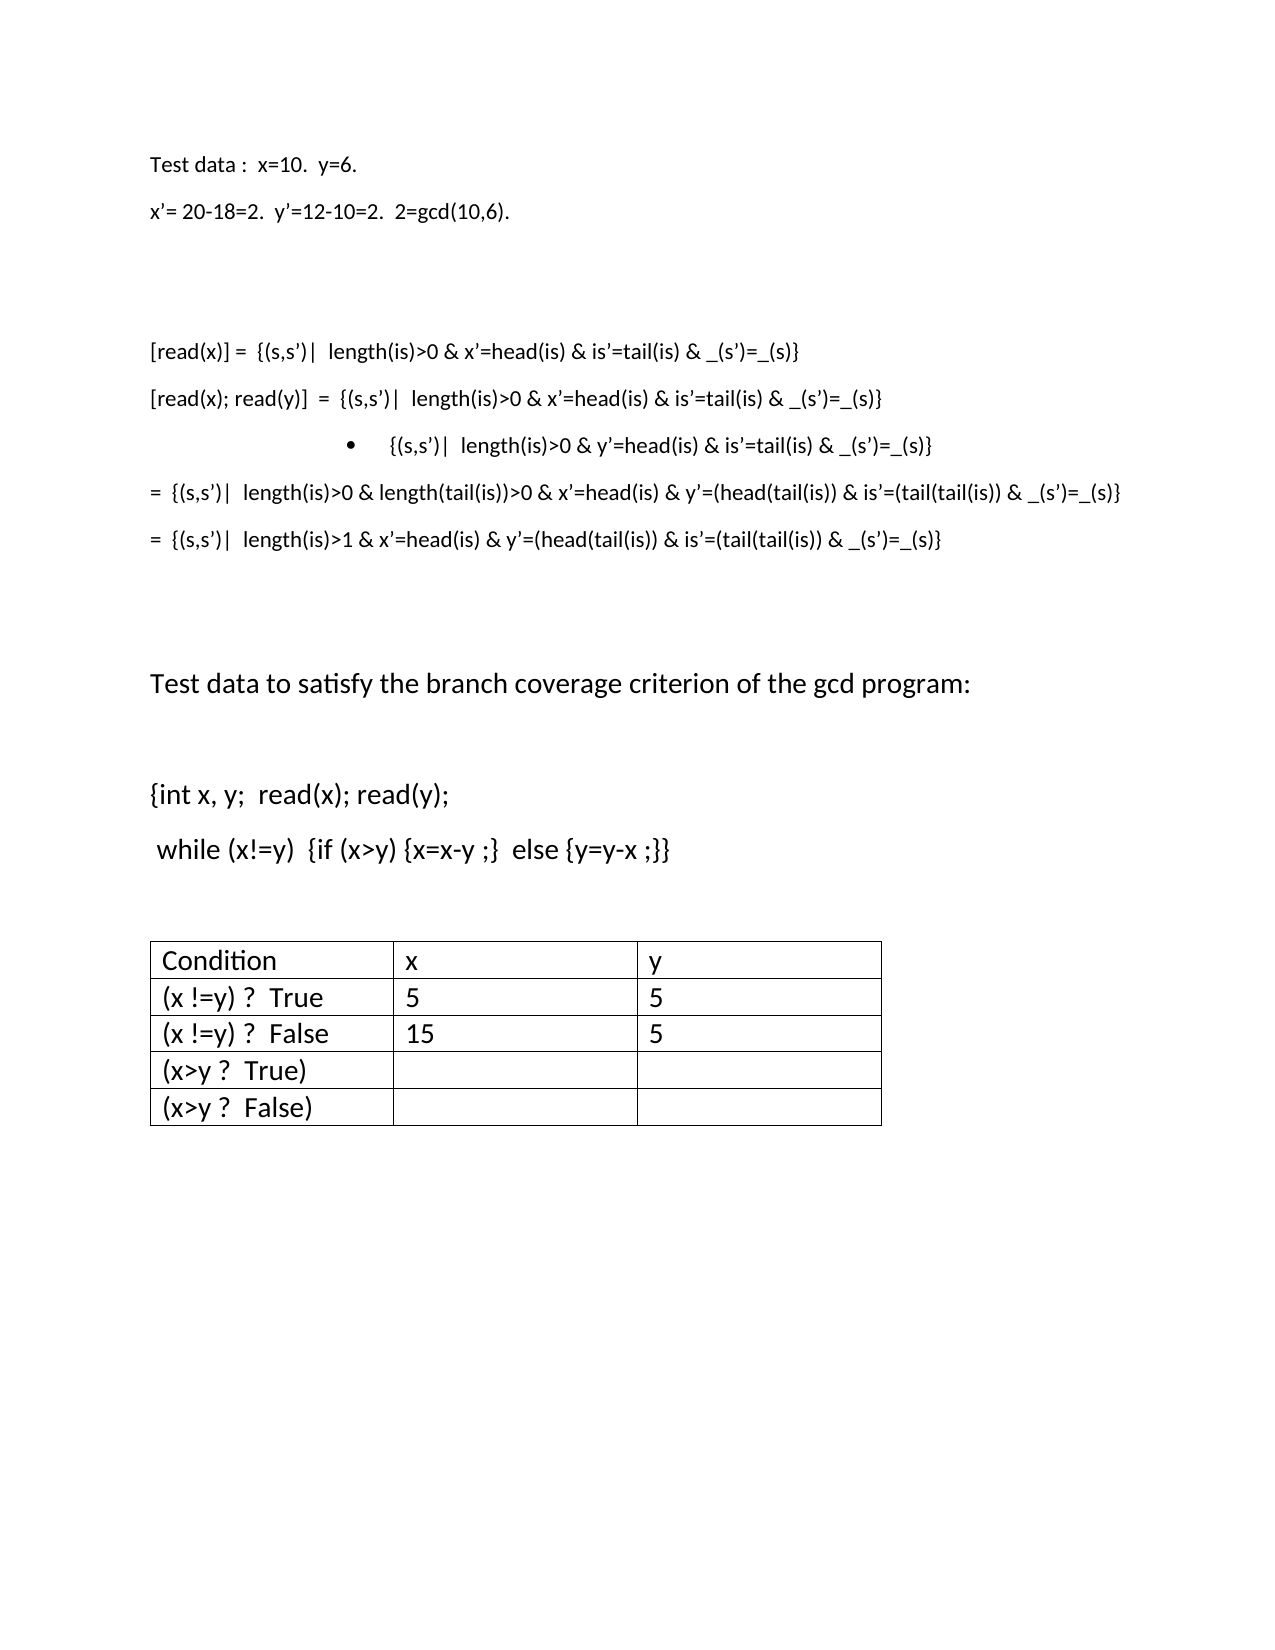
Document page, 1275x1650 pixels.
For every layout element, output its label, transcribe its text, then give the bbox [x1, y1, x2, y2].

text Test data : x=10. y=6. [150, 150, 1125, 178]
table_header x [394, 942, 637, 978]
table_header y [638, 942, 881, 978]
table_cell (x !=y) ? True [151, 979, 393, 1014]
text = {(s,s’)| length(is)>0 & length(tail(is))>0 & x’=head(is) & y’=(head(tail(is)) & is’=(tail(tail(is)) & _(s’)=_(s)} [150, 478, 1125, 506]
text {int x, y; read(x); read(y); [150, 776, 1125, 811]
text x’= 20-18=2. y’=12-10=2. 2=gcd(10,6). [150, 197, 1125, 225]
table_cell 5 [638, 979, 881, 1014]
table_cell (x>y ? False) [151, 1089, 393, 1124]
table_cell [394, 1052, 637, 1088]
table_cell (x>y ? True) [151, 1052, 393, 1088]
table_cell (x !=y) ? False [151, 1016, 393, 1051]
table_cell 5 [638, 1016, 881, 1051]
table_cell [638, 1089, 881, 1124]
text while (x!=y) {if (x>y) {x=x-y ;} else {y=y-x ;}} [150, 831, 1125, 867]
list {(s,s’)| length(is)>0 & y’=head(is) & is’=tail(is) & _(s’)=_(s)} [347, 431, 1125, 459]
text Test data to satisfy the branch coverage criterion of the gcd program: [150, 666, 1125, 701]
table_cell [638, 1052, 881, 1088]
text [read(x)] = {(s,s’)| length(is)>0 & x’=head(is) & is’=tail(is) & _(s’)=_(s)} [150, 337, 1125, 366]
text [read(x); read(y)] = {(s,s’)| length(is)>0 & x’=head(is) & is’=tail(is) & _(s’)=_(s)} [150, 384, 1125, 412]
text = {(s,s’)| length(is)>1 & x’=head(is) & y’=(head(tail(is)) & is’=(tail(tail(is)) & _(s’)=_(s)} [150, 525, 1125, 553]
table_cell [394, 1089, 637, 1124]
table_cell 5 [394, 979, 637, 1014]
table_cell 15 [394, 1016, 637, 1051]
table_header Condition [151, 942, 393, 978]
